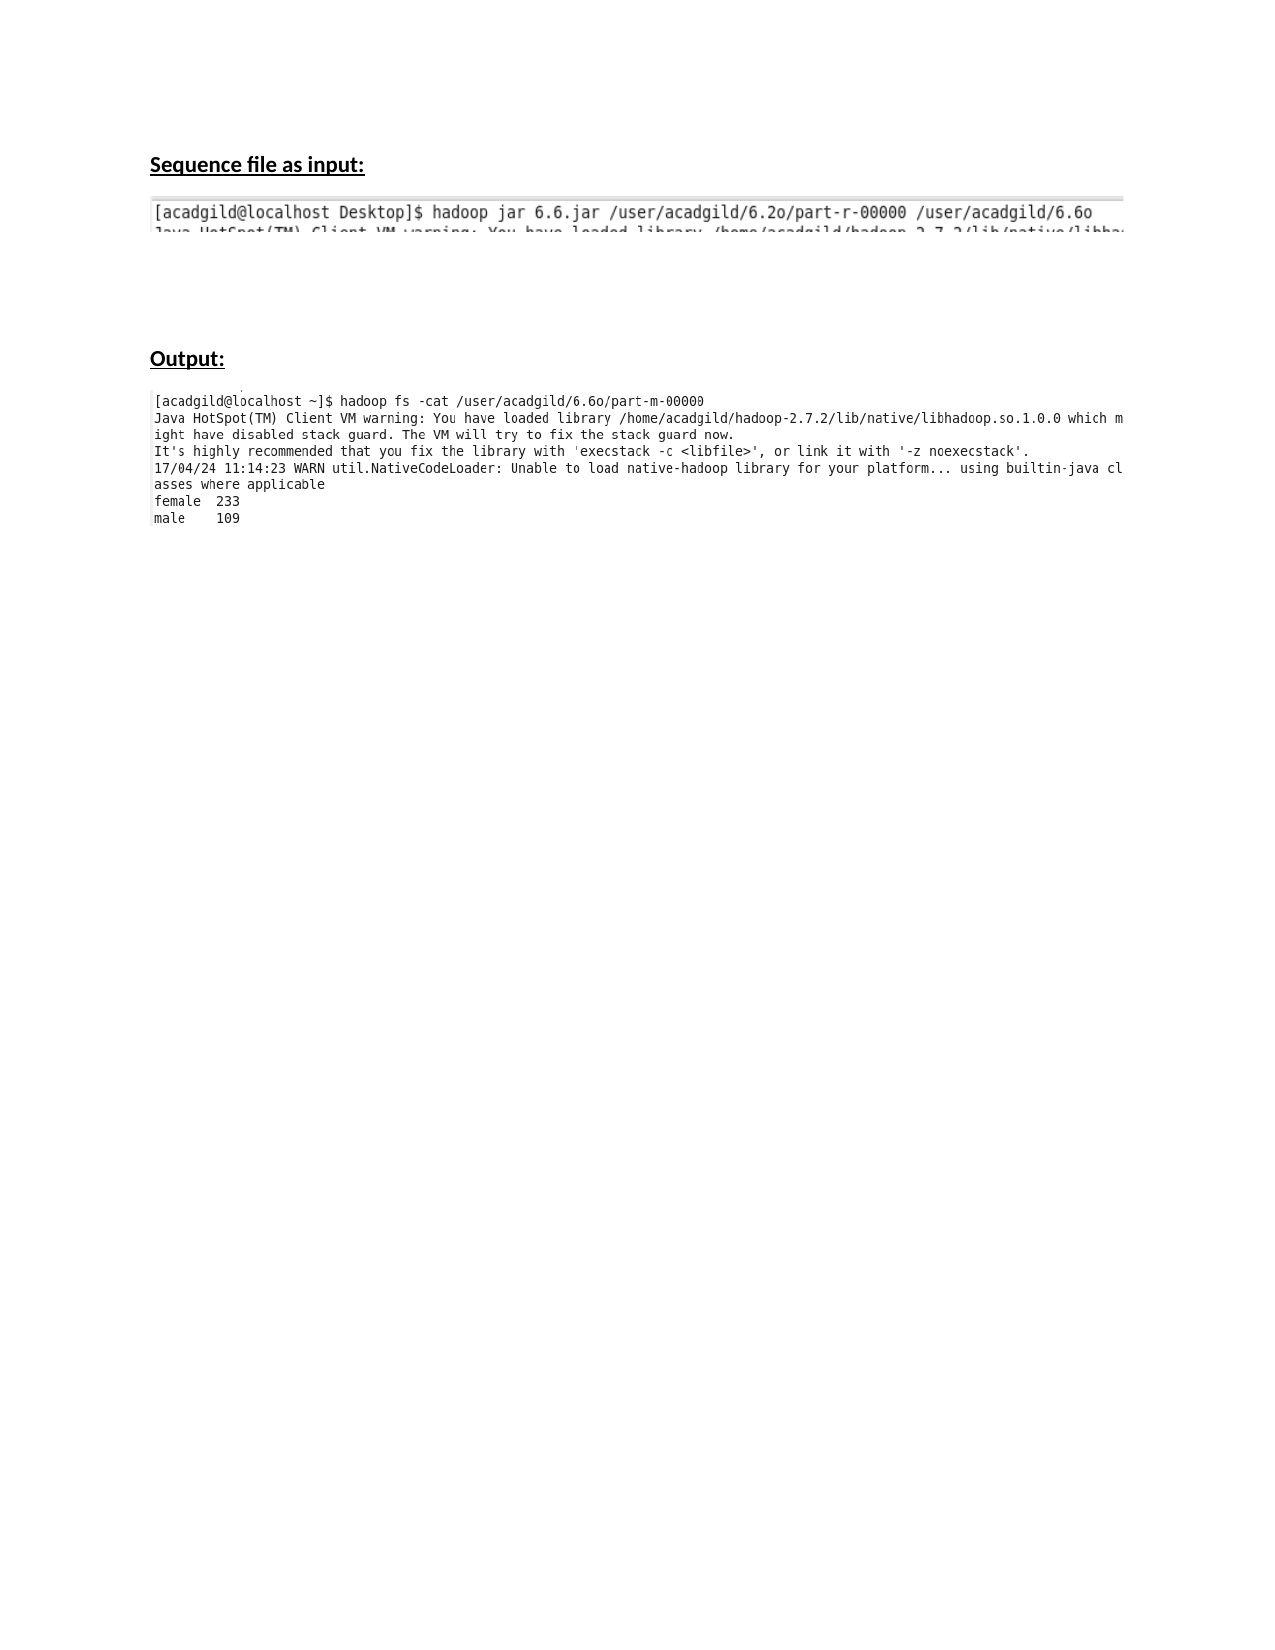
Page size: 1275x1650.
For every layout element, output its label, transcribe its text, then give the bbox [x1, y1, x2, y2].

text Sequence file as input: [150, 150, 1125, 178]
text Output: [150, 344, 1125, 372]
picture [150, 390, 1125, 526]
picture [150, 196, 1124, 232]
